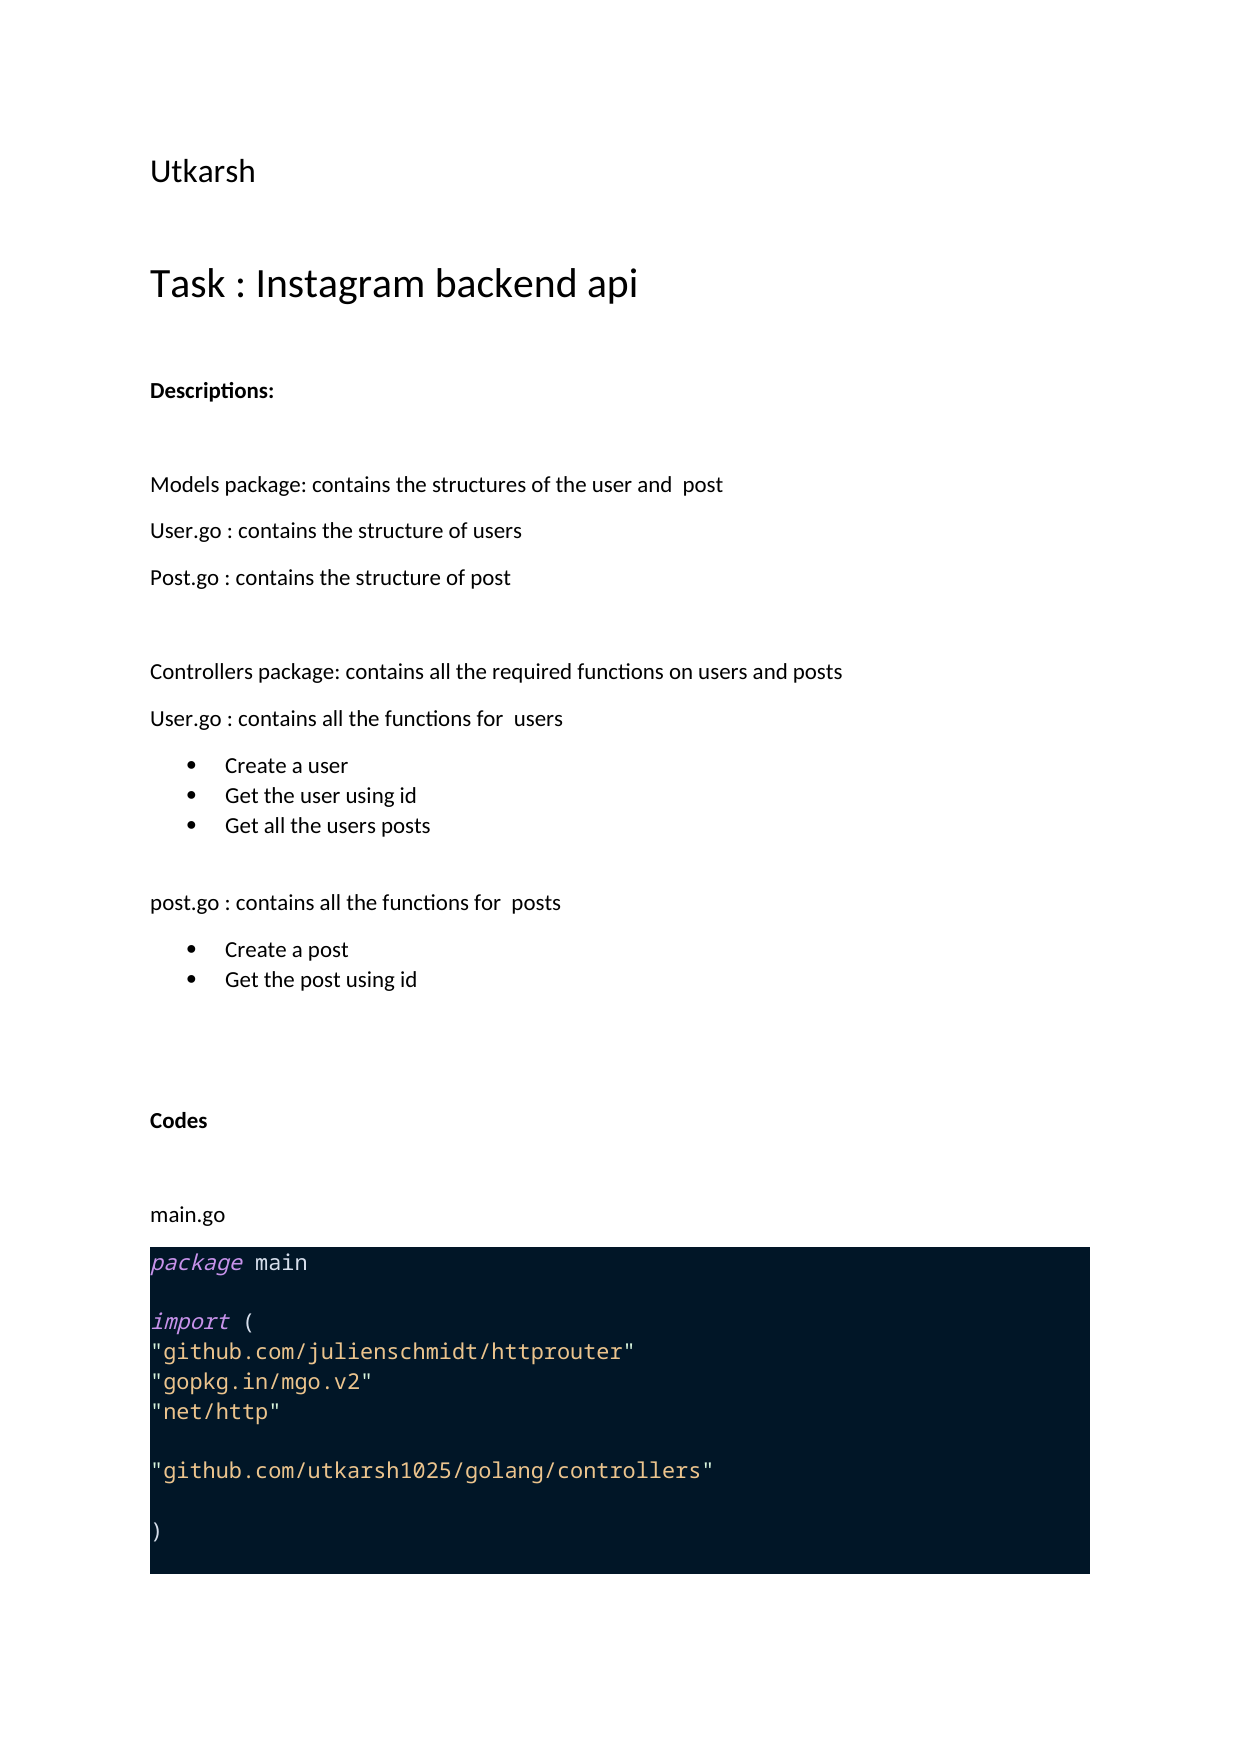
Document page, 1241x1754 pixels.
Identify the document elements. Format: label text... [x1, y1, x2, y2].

text ) [150, 1515, 1090, 1545]
list Get the user using id [187, 781, 1090, 809]
text Post.go : contains the structure of post [150, 563, 1090, 591]
text main.go [150, 1200, 1090, 1228]
text Codes [150, 1106, 1090, 1134]
text "net/http" [150, 1396, 1090, 1426]
list Get the post using id [187, 966, 1090, 993]
text "github.com/utkarsh1025/golang/controllers" [150, 1455, 1090, 1485]
list Create a user [187, 751, 1090, 779]
list Create a post [187, 935, 1090, 963]
text Controllers package: contains all the required functions on users and posts [150, 657, 1090, 685]
text "gopkg.in/mgo.v2" [150, 1366, 1090, 1396]
text Descriptions: [150, 376, 1090, 404]
text import ( [150, 1306, 1090, 1336]
text package main [150, 1247, 1090, 1277]
text Task : Instagram backend api [150, 257, 1090, 308]
text User.go : contains all the functions for users [150, 704, 1090, 732]
text Utkarsh [150, 150, 1090, 191]
text Models package: contains the structures of the user and post [150, 470, 1090, 498]
text "github.com/julienschmidt/httprouter" [150, 1336, 1090, 1366]
list Get all the users posts [187, 811, 1090, 839]
text User.go : contains the structure of users [150, 517, 1090, 544]
text post.go : contains all the functions for posts [150, 888, 1090, 916]
